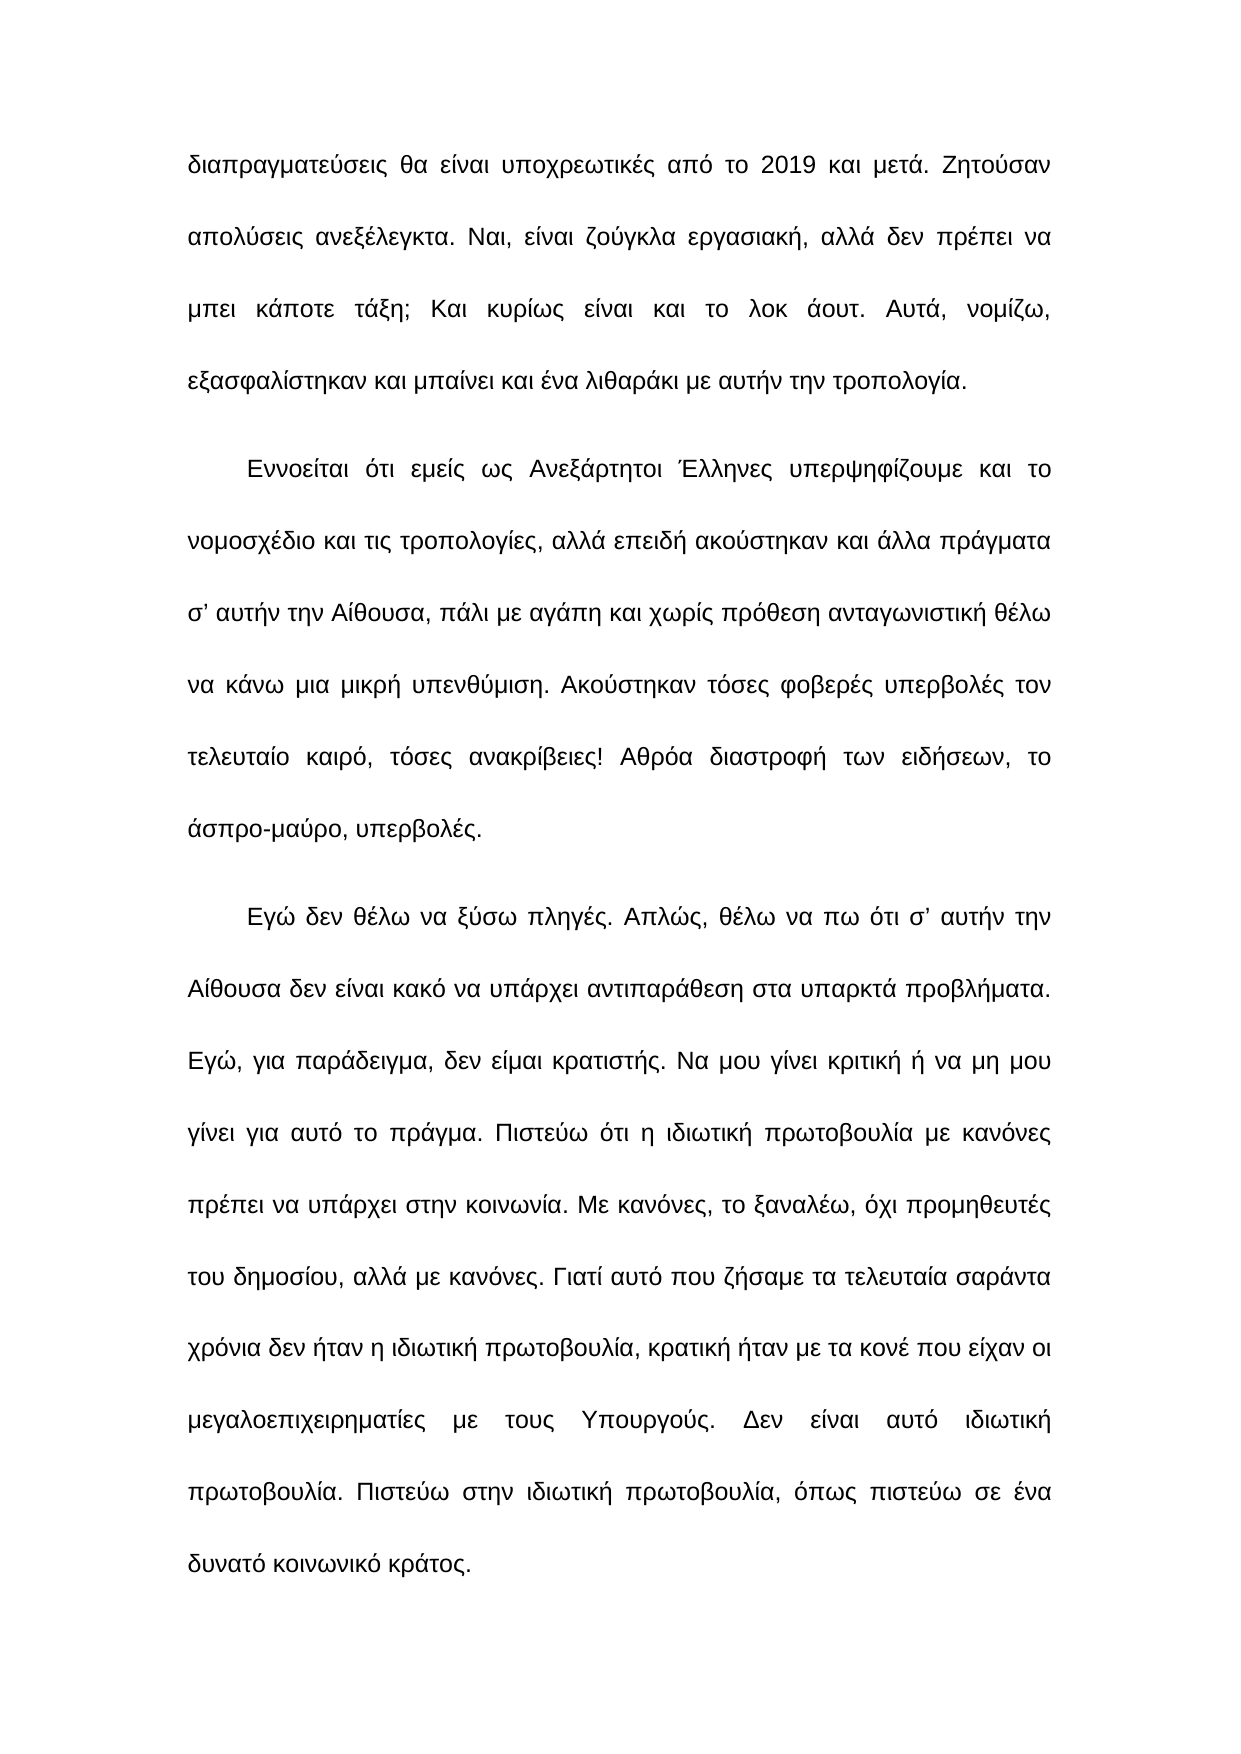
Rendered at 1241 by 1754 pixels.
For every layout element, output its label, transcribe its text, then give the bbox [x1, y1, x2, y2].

text Εγώ δεν θέλω να ξύσω πληγές. Απλώς, θέλω να πω ότι σ’ αυτήν την Αίθουσα δεν είναι κακό να υπάρχει αντιπαράθεση στα υπαρκτά προβλήματα. Εγώ, για παράδειγμα, δεν είμαι κρατιστής. Να μου γίνει κριτική ή να μη μου γίνει για αυτό το πράγμα. Πιστεύω ότι η ιδιωτική πρωτοβουλία με κανόνες πρέπει να υπάρχει στην κοινωνία. Με κανόνες, το ξαναλέω, όχι προμηθευτές του δημοσίου, αλλά με κανόνες. Γιατί αυτό που ζήσαμε τα τελευταία σαράντα χρόνια δεν ήταν η ιδιωτική πρωτοβουλία, κρατική ήταν με τα κονέ που είχαν οι μεγαλοεπιχειρηματίες με τους Υπουργούς. Δεν είναι αυτό ιδιωτική πρωτοβουλία. Πιστεύω στην ιδιωτική πρωτοβουλία, όπως πιστεύω σε ένα δυνατό κοινωνικό κράτος. [187, 902, 1053, 1578]
text Εννοείται ότι εμείς ως Ανεξάρτητοι Έλληνες υπερψηφίζουμε και το νομοσχέδιο και τις τροπολογίες, αλλά επειδή ακούστηκαν και άλλα πράγματα σ’ αυτήν την Αίθουσα, πάλι με αγάπη και χωρίς πρόθεση ανταγωνιστική θέλω να κάνω μια μικρή υπενθύμιση. Ακούστηκαν τόσες φοβερές υπερβολές τον τελευταίο καιρό, τόσες ανακρίβειες! Αθρόα διαστροφή των ειδήσεων, το άσπρο-μαύρο, υπερβολές. [187, 454, 1053, 842]
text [187, 150, 1053, 394]
